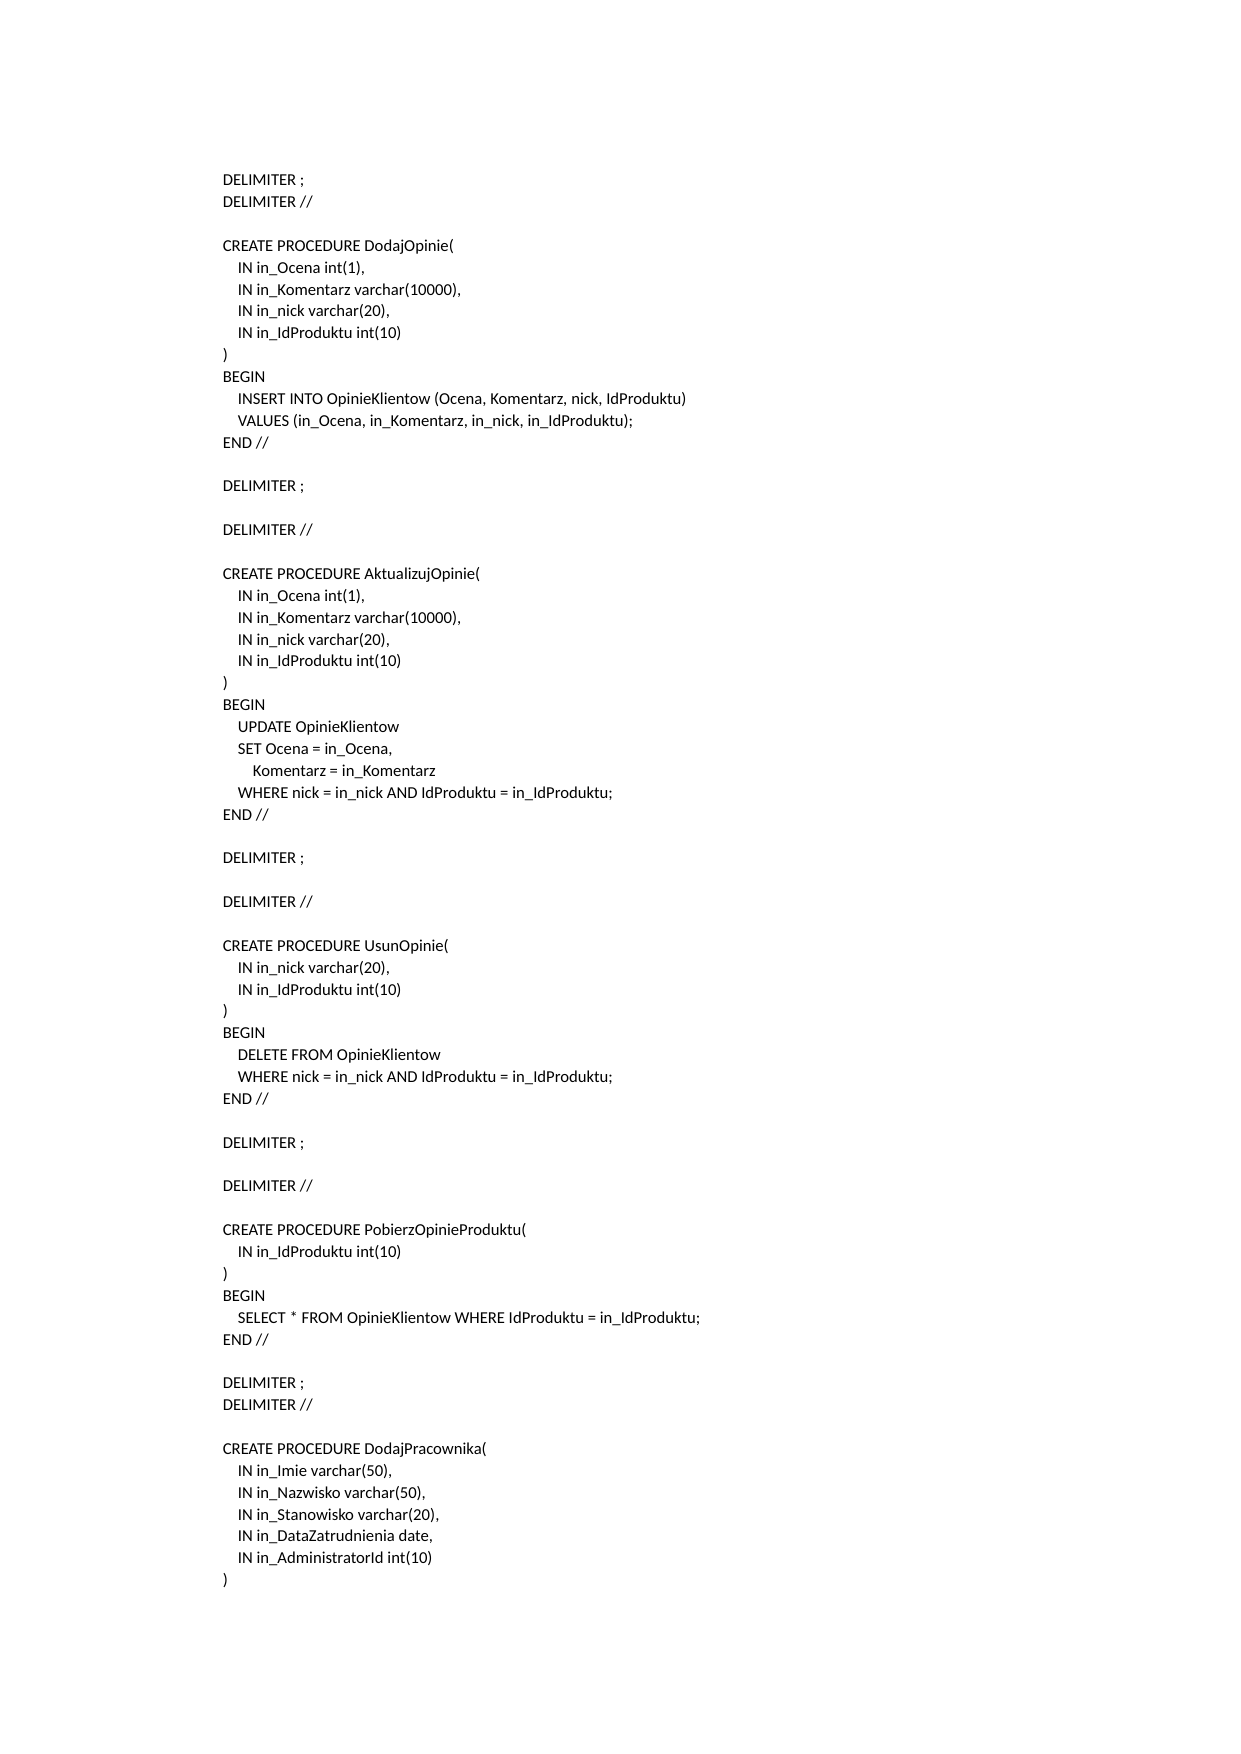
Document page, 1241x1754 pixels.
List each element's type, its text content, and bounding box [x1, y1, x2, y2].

list IN in_AdministratorId int(10) [223, 1548, 1093, 1568]
list BEGIN [223, 1285, 1093, 1305]
list ) [223, 1263, 1093, 1283]
list DELETE FROM OpinieKlientow [223, 1044, 1093, 1065]
list CREATE PROCEDURE PobierzOpinieProduktu( [223, 1219, 1093, 1240]
list END // [223, 804, 1093, 824]
list DELIMITER // [223, 191, 1093, 212]
list IN in_DataZatrudnienia date, [223, 1526, 1093, 1546]
list CREATE PROCEDURE AktualizujOpinie( [223, 563, 1093, 583]
list IN in_Stanowisko varchar(20), [223, 1504, 1093, 1524]
list DELIMITER // [223, 1176, 1093, 1196]
list SELECT * FROM OpinieKlientow WHERE IdProduktu = in_IdProduktu; [223, 1307, 1093, 1327]
list IN in_Ocena int(1), [223, 585, 1093, 605]
list DELIMITER // [223, 1394, 1093, 1415]
list END // [223, 432, 1093, 452]
list IN in_Ocena int(1), [223, 257, 1093, 277]
list CREATE PROCEDURE DodajOpinie( [223, 235, 1093, 255]
list IN in_IdProduktu int(10) [223, 651, 1093, 671]
list ) [223, 1569, 1093, 1590]
list Komentarz = in_Komentarz [223, 760, 1093, 780]
list DELIMITER ; [223, 1373, 1093, 1393]
list DELIMITER ; [223, 848, 1093, 868]
list UPDATE OpinieKlientow [223, 716, 1093, 737]
list VALUES (in_Ocena, in_Komentarz, in_nick, in_IdProduktu); [223, 410, 1093, 430]
list END // [223, 1329, 1093, 1349]
list IN in_Komentarz varchar(10000), [223, 279, 1093, 299]
list IN in_nick varchar(20), [223, 301, 1093, 321]
list IN in_IdProduktu int(10) [223, 323, 1093, 343]
list IN in_nick varchar(20), [223, 629, 1093, 649]
list INSERT INTO OpinieKlientow (Ocena, Komentarz, nick, IdProduktu) [223, 388, 1093, 408]
list IN in_IdProduktu int(10) [223, 1241, 1093, 1262]
list ) [223, 673, 1093, 693]
list ) [223, 1001, 1093, 1021]
list SET Ocena = in_Ocena, [223, 738, 1093, 758]
list DELIMITER ; [223, 1132, 1093, 1152]
list IN in_IdProduktu int(10) [223, 979, 1093, 999]
list IN in_Nazwisko varchar(50), [223, 1482, 1093, 1502]
list CREATE PROCEDURE DodajPracownika( [223, 1438, 1093, 1458]
list IN in_nick varchar(20), [223, 957, 1093, 977]
list IN in_Imie varchar(50), [223, 1460, 1093, 1480]
list WHERE nick = in_nick AND IdProduktu = in_IdProduktu; [223, 782, 1093, 802]
list CREATE PROCEDURE UsunOpinie( [223, 935, 1093, 955]
list BEGIN [223, 1023, 1093, 1043]
list DELIMITER ; [223, 169, 1093, 190]
list ) [223, 344, 1093, 365]
list DELIMITER // [223, 519, 1093, 540]
list IN in_Komentarz varchar(10000), [223, 607, 1093, 627]
list DELIMITER // [223, 891, 1093, 912]
list BEGIN [223, 694, 1093, 715]
list DELIMITER ; [223, 476, 1093, 496]
list WHERE nick = in_nick AND IdProduktu = in_IdProduktu; [223, 1066, 1093, 1087]
list END // [223, 1088, 1093, 1108]
list BEGIN [223, 366, 1093, 387]
